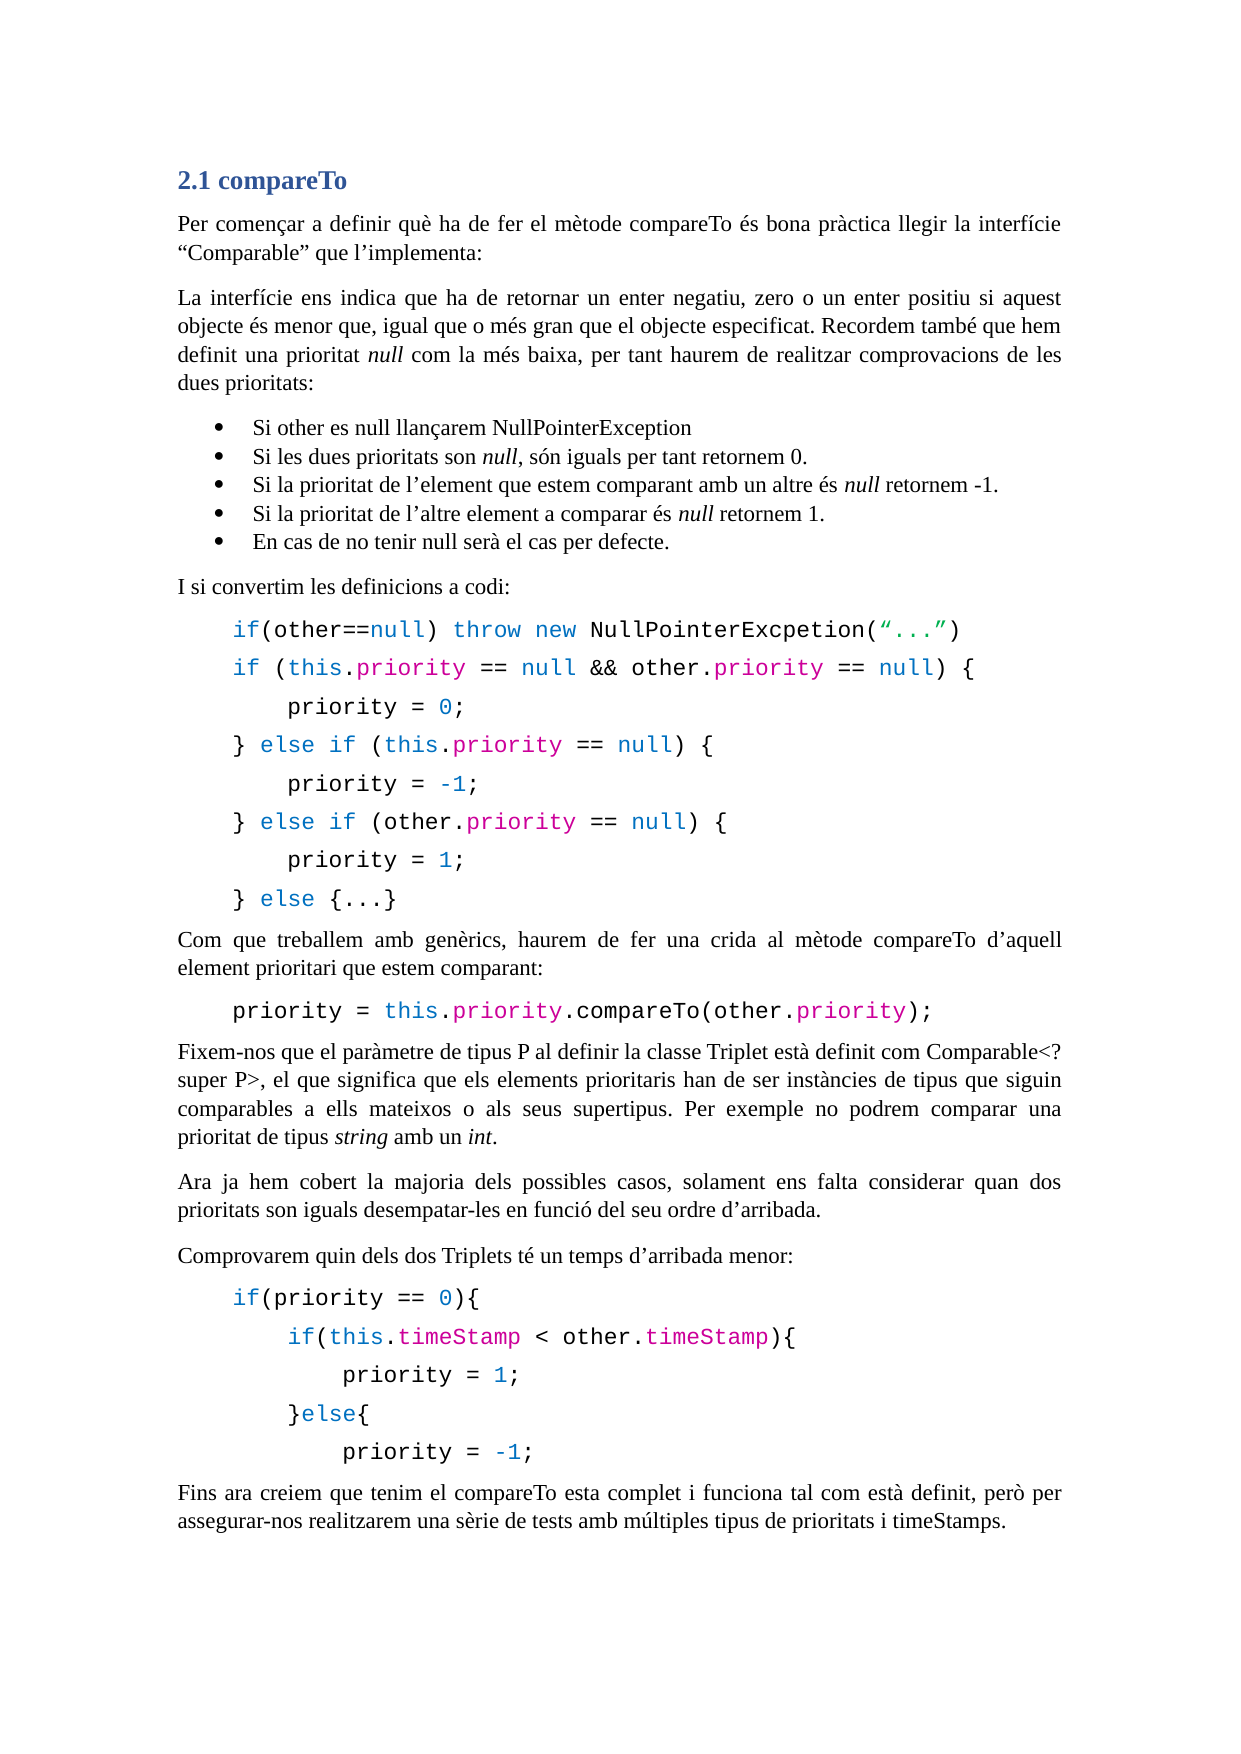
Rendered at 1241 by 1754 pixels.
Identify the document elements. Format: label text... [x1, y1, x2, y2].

text Fins ara creiem que tenim el compareTo esta complet i funciona tal com està definit, però per assegurar-nos realitzarem una sèrie de tests amb múltiples tipus de prioritats i timeStamps. [177, 1479, 1063, 1534]
text Comprovarem quin dels dos Triplets té un temps d’arribada menor: [177, 1242, 1063, 1268]
text } else if (other.priority == null) { [177, 810, 1063, 836]
text } else if (this.priority == null) { [177, 733, 1063, 759]
text priority = 1; [177, 1364, 1063, 1389]
text Ara ja hem cobert la majoria dels possibles casos, solament ens falta considerar quan dos prioritats son iguals desempatar-les en funció del seu ordre d’arribada. [177, 1168, 1063, 1223]
text I si convertim les definicions a codi: [177, 573, 1063, 599]
text if(priority == 0){ [177, 1287, 1063, 1313]
text priority = this.priority.compareTo(other.priority); [177, 999, 1063, 1025]
list En cas de no tenir null serà el cas per defecte. [215, 528, 1063, 554]
text Per començar a definir què ha de fer el mètode compareTo és bona pràctica llegir la interfície “Comparable” que l’implementa: [177, 210, 1063, 265]
text priority = 0; [177, 695, 1063, 721]
text if(this.timeStamp < other.timeStamp){ [177, 1325, 1063, 1351]
text priority = -1; [177, 772, 1063, 798]
list Si les dues prioritats son null, són iguals per tant retornem 0. [215, 443, 1063, 469]
list Si other es null llançarem NullPointerException [215, 414, 1063, 441]
text } else {...} [177, 887, 1063, 913]
list Si la prioritat de l’altre element a comparar és null retornem 1. [215, 499, 1063, 526]
list Si la prioritat de l’element que estem comparant amb un altre és null retornem -1. [215, 471, 1063, 497]
text if (this.priority == null && other.priority == null) { [177, 657, 1063, 683]
subtitle 2.1 compareTo [177, 164, 1063, 195]
text Com que treballem amb genèrics, haurem de fer una crida al mètode compareTo d’aquell element prioritari que estem comparant: [177, 926, 1063, 981]
text priority = 1; [177, 849, 1063, 875]
text La interfície ens indica que ha de retornar un enter negatiu, zero o un enter positiu si aquest objecte és menor que, igual que o més gran que el objecte especificat. Recordem també que hem definit una prioritat null com la més baixa, per tant haurem de realitzar comprovacions de les dues prioritats: [177, 284, 1063, 396]
text priority = -1; [177, 1441, 1063, 1466]
text Fixem-nos que el paràmetre de tipus P al definir la classe Triplet està definit com Comparable<? super P>, el que significa que els elements prioritaris han de ser instàncies de tipus que siguin comparables a ells mateixos o als seus supertipus. Per exemple no podrem comparar una prioritat de tipus string amb un int. [177, 1038, 1063, 1149]
text }else{ [177, 1402, 1063, 1428]
text if(other==null) throw new NullPointerExcpetion(“...”) [177, 618, 1063, 644]
